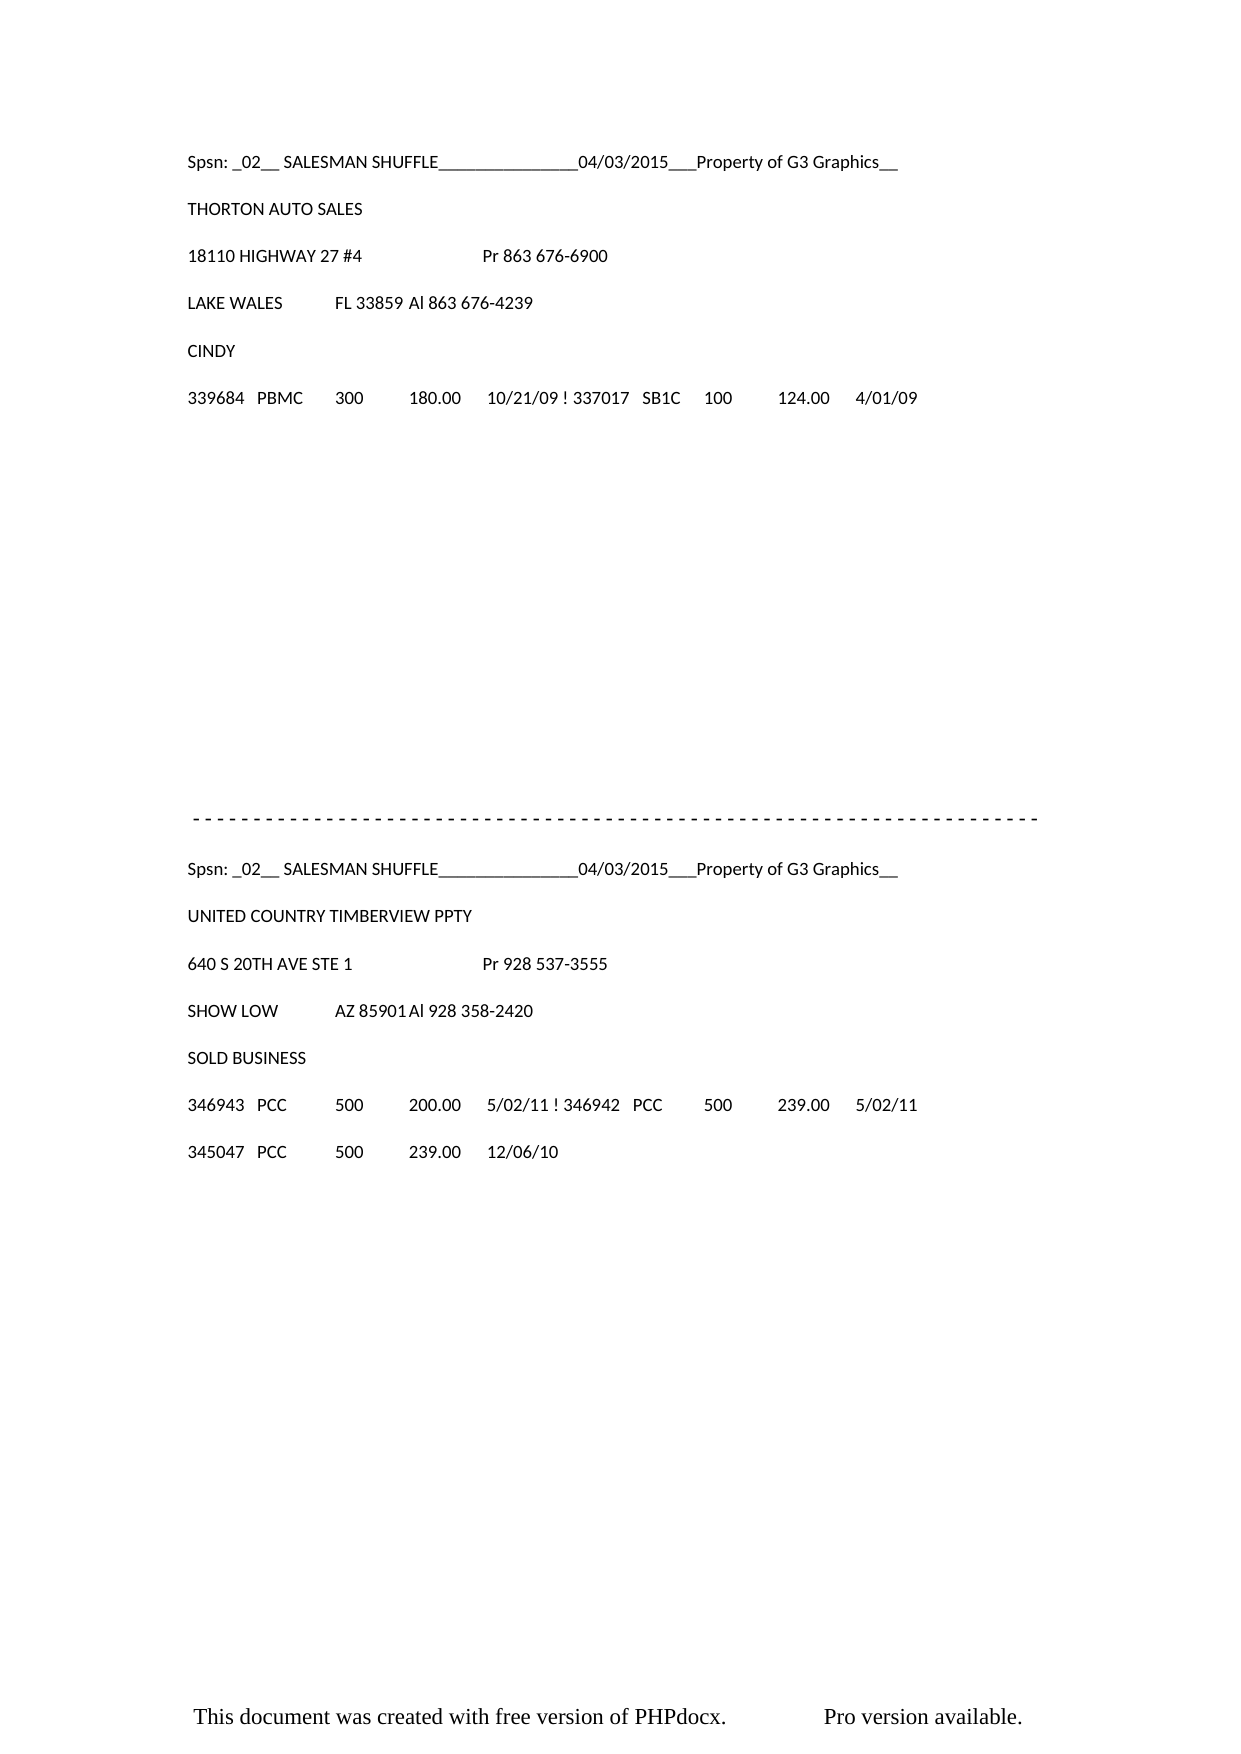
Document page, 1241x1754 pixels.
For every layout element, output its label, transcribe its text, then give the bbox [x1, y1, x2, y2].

text 345047 PCC 500 239.00 12/06/10 [187, 1140, 1053, 1163]
text CINDY [187, 339, 1053, 362]
text Spsn: _02__ SALESMAN SHUFFLE_______________04/03/2015___Property of G3 Graphics__ [187, 150, 1053, 173]
text 640 S 20TH AVE STE 1 Pr 928 537-3555 [187, 952, 1053, 974]
text THORTON AUTO SALES [187, 197, 1053, 220]
text UNITED COUNTRY TIMBERVIEW PPTY [187, 904, 1053, 927]
text LAKE WALES FL 33859 Al 863 676-4239 [187, 292, 1053, 314]
text Spsn: _02__ SALESMAN SHUFFLE_______________04/03/2015___Property of G3 Graphics__ [187, 857, 1053, 880]
text 346943 PCC 500 200.00 5/02/11 ! 346942 PCC 500 239.00 5/02/11 [187, 1093, 1053, 1116]
text 18110 HIGHWAY 27 #4 Pr 863 676-6900 [187, 244, 1053, 267]
text 339684 PBMC 300 180.00 10/21/09 ! 337017 SB1C 100 124.00 4/01/09 [187, 386, 1053, 409]
text SHOW LOW AZ 85901 Al 928 358-2420 [187, 999, 1053, 1022]
text - - - - - - - - - - - - - - - - - - - - - - - - - - - - - - - - - - - - - - - - - - - - - - - - - - - - - - - - - - - - - - - - - - - - - - [187, 804, 1053, 832]
text SOLD BUSINESS [187, 1046, 1053, 1069]
